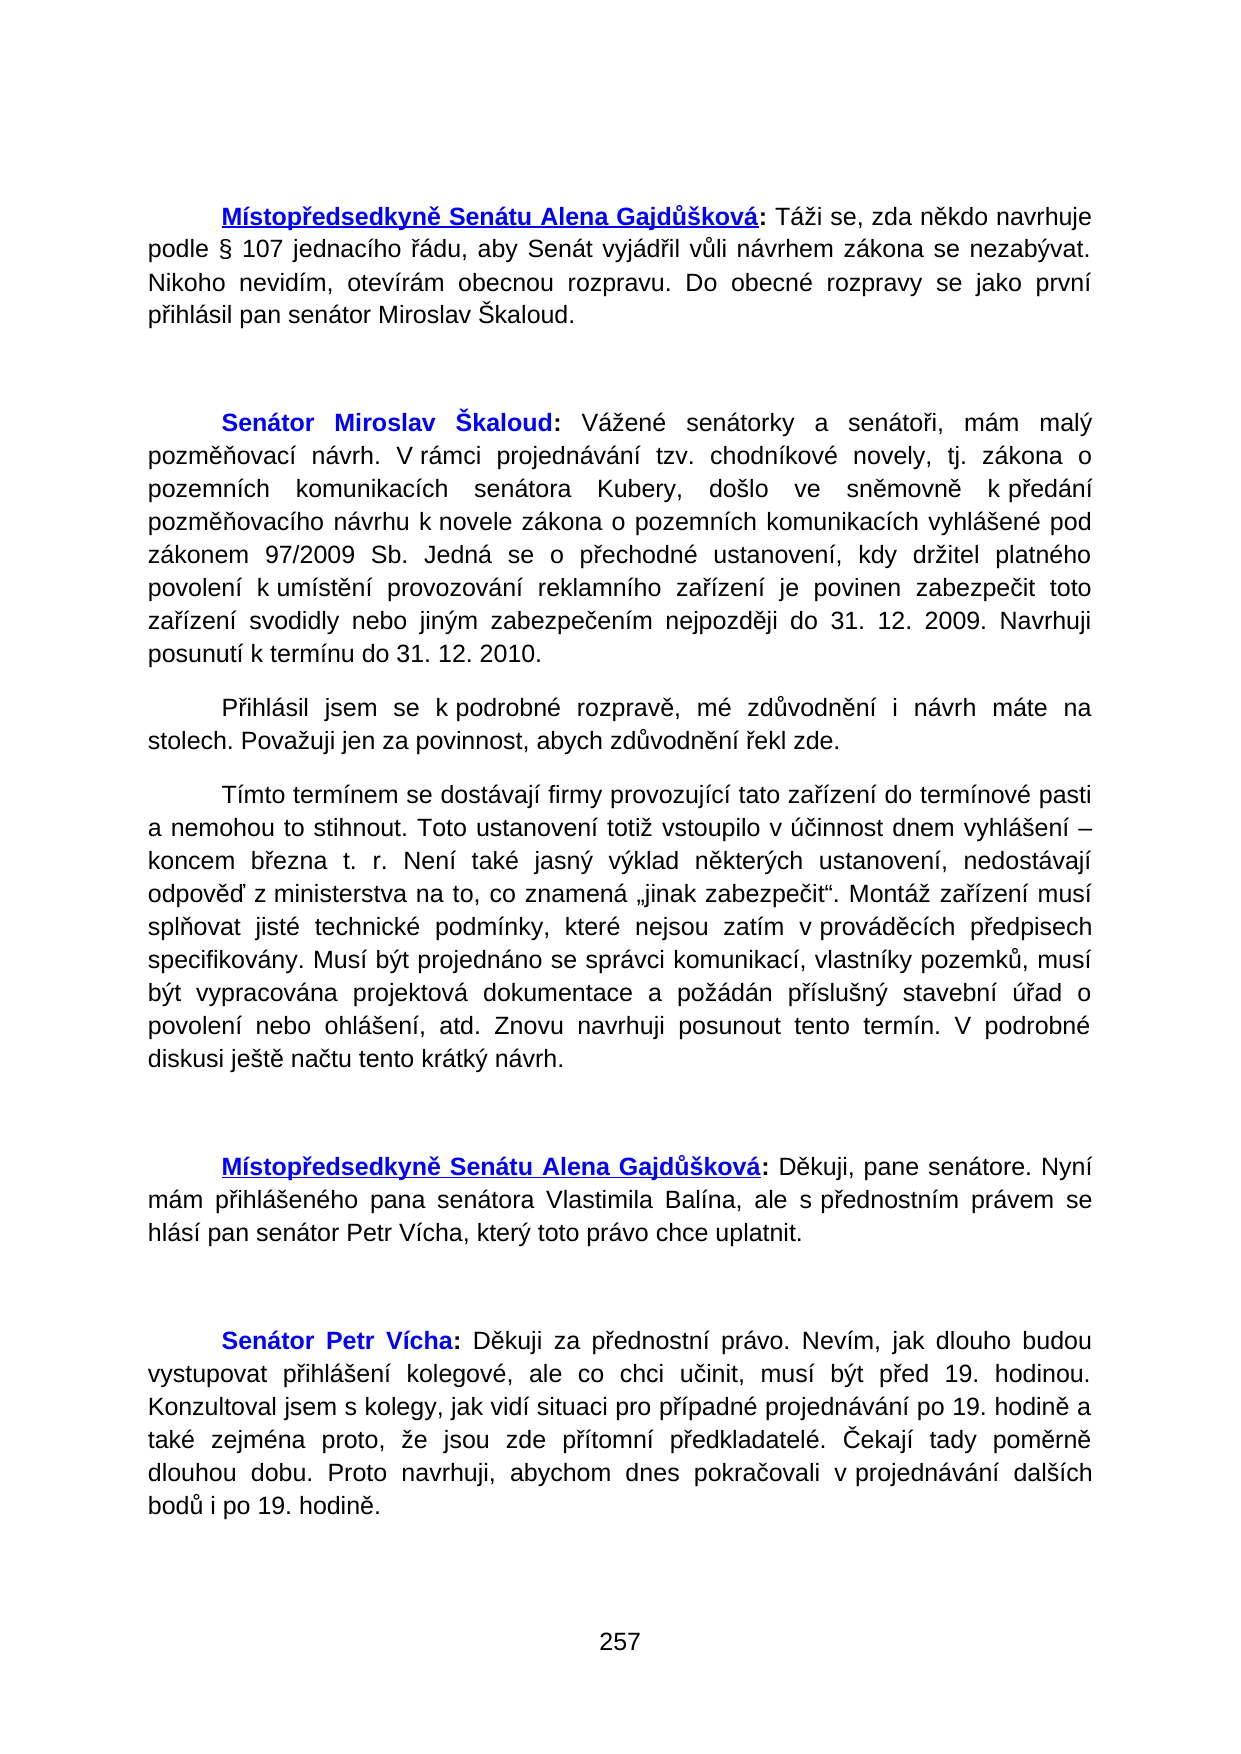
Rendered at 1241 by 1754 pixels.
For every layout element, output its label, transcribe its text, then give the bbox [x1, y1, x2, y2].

text Místopředsedkyně Senátu Alena Gajdůšková: Táži se, zda někdo navrhuje podle § 107 jednacího řádu, aby Senát vyjádřil vůli návrhem zákona se nezabývat. Nikoho nevidím, otevírám obecnou rozpravu. Do obecné rozpravy se jako první přihlásil pan senátor Miroslav Škaloud. [148, 201, 1093, 329]
text Místopředsedkyně Senátu Alena Gajdůšková: Děkuji, pane senátore. Nyní mám přihlášeného pana senátora Vlastimila Balína, ale s přednostním právem se hlásí pan senátor Petr Vícha, který toto právo chce uplatnit. [148, 1152, 1093, 1247]
text Senátor Petr Vícha: Děkuji za přednostní právo. Nevím, jak dlouho budou vystupovat přihlášení kolegové, ale co chci učinit, musí být před 19. hodinou. Konzultoval jsem s kolegy, jak vidí situaci pro případné projednávání po 19. hodině a také zejména proto, že jsou zde přítomní předkladatelé. Čekají tady poměrně dlouhou dobu. Proto navrhuji, abychom dnes pokračovali v projednávání dalších bodů i po 19. hodině. [148, 1326, 1093, 1519]
text Tímto termínem se dostávají firmy provozující tato zařízení do termínové pasti a nemohou to stihnout. Toto ustanovení totiž vstoupilo v účinnost dnem vyhlášení – koncem března t. r. Není také jasný výklad některých ustanovení, nedostávají odpověď z ministerstva na to, co znamená „jinak zabezpečit“. Montáž zařízení musí splňovat jisté technické podmínky, které nejsou zatím v prováděcích předpisech specifikovány. Musí být projednáno se správci komunikací, vlastníky pozemků, musí být vypracována projektová dokumentace a požádán příslušný stavební úřad o povolení nebo ohlášení, atd. Znovu navrhuji posunout tento termín. V podrobné diskusi ještě načtu tento krátký návrh. [148, 780, 1093, 1073]
text Senátor Miroslav Škaloud: Vážené senátorky a senátoři, mám malý pozměňovací návrh. V rámci projednávání tzv. chodníkové novely, tj. zákona o pozemních komunikacích senátora Kubery, došlo ve sněmovně k předání pozměňovacího návrhu k novele zákona o pozemních komunikacích vyhlášené pod zákonem 97/2009 Sb. Jedná se o přechodné ustanovení, kdy držitel platného povolení k umístění provozování reklamního zařízení je povinen zabezpečit toto zařízení svodidly nebo jiným zabezpečením nejpozději do 31. 12. 2009. Navrhuji posunutí k termínu do 31. 12. 2010. [148, 408, 1093, 668]
text Přihlásil jsem se k podrobné rozpravě, mé zdůvodnění i návrh máte na stolech. Považuji jen za povinnost, abych zdůvodnění řekl zde. [148, 693, 1093, 755]
